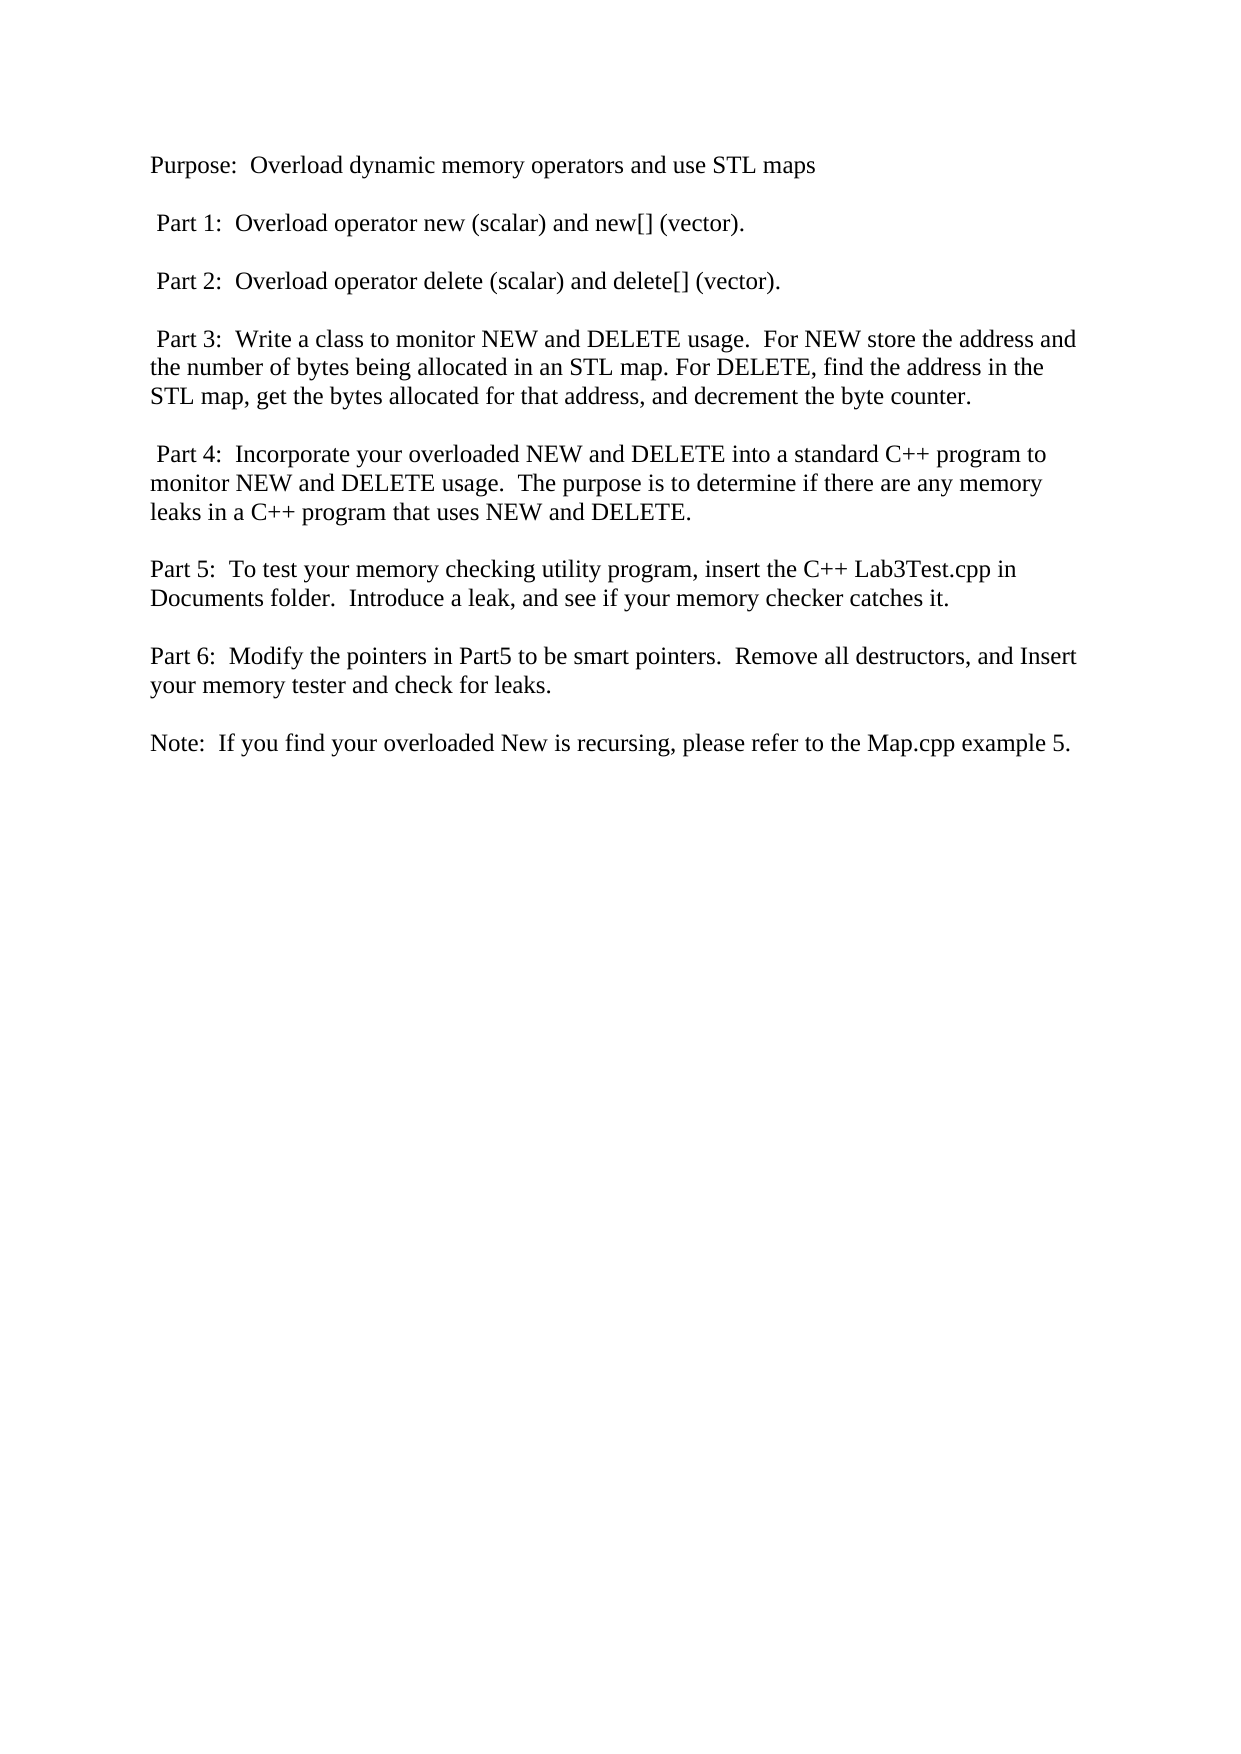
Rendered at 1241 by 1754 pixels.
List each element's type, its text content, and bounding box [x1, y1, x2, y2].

text Part 3: Write a class to monitor NEW and DELETE usage. For NEW store the address and the number of bytes being allocated in an STL map. For DELETE, find the address in the STL map, get the bytes allocated for that address, and decrement the byte counter. [150, 324, 1090, 410]
text Note: If you find your overloaded New is recursing, please refer to the Map.cpp example 5. [150, 728, 1090, 757]
text Part 6: Modify the pointers in Part5 to be smart pointers. Remove all destructors, and Insert your memory tester and check for leaks. [150, 641, 1090, 699]
text Purpose: Overload dynamic memory operators and use STL maps [150, 150, 1090, 179]
text Part 5: To test your memory checking utility program, insert the C++ Lab3Test.cpp in Documents folder. Introduce a leak, and see if your memory checker catches it. [150, 554, 1090, 612]
text Part 2: Overload operator delete (scalar) and delete[] (vector). [150, 266, 1090, 294]
text Part 4: Incorporate your overloaded NEW and DELETE into a standard C++ program to monitor NEW and DELETE usage. The purpose is to determine if there are any memory leaks in a C++ program that uses NEW and DELETE. [150, 439, 1090, 525]
text Part 1: Overload operator new (scalar) and new[] (vector). [150, 208, 1090, 237]
